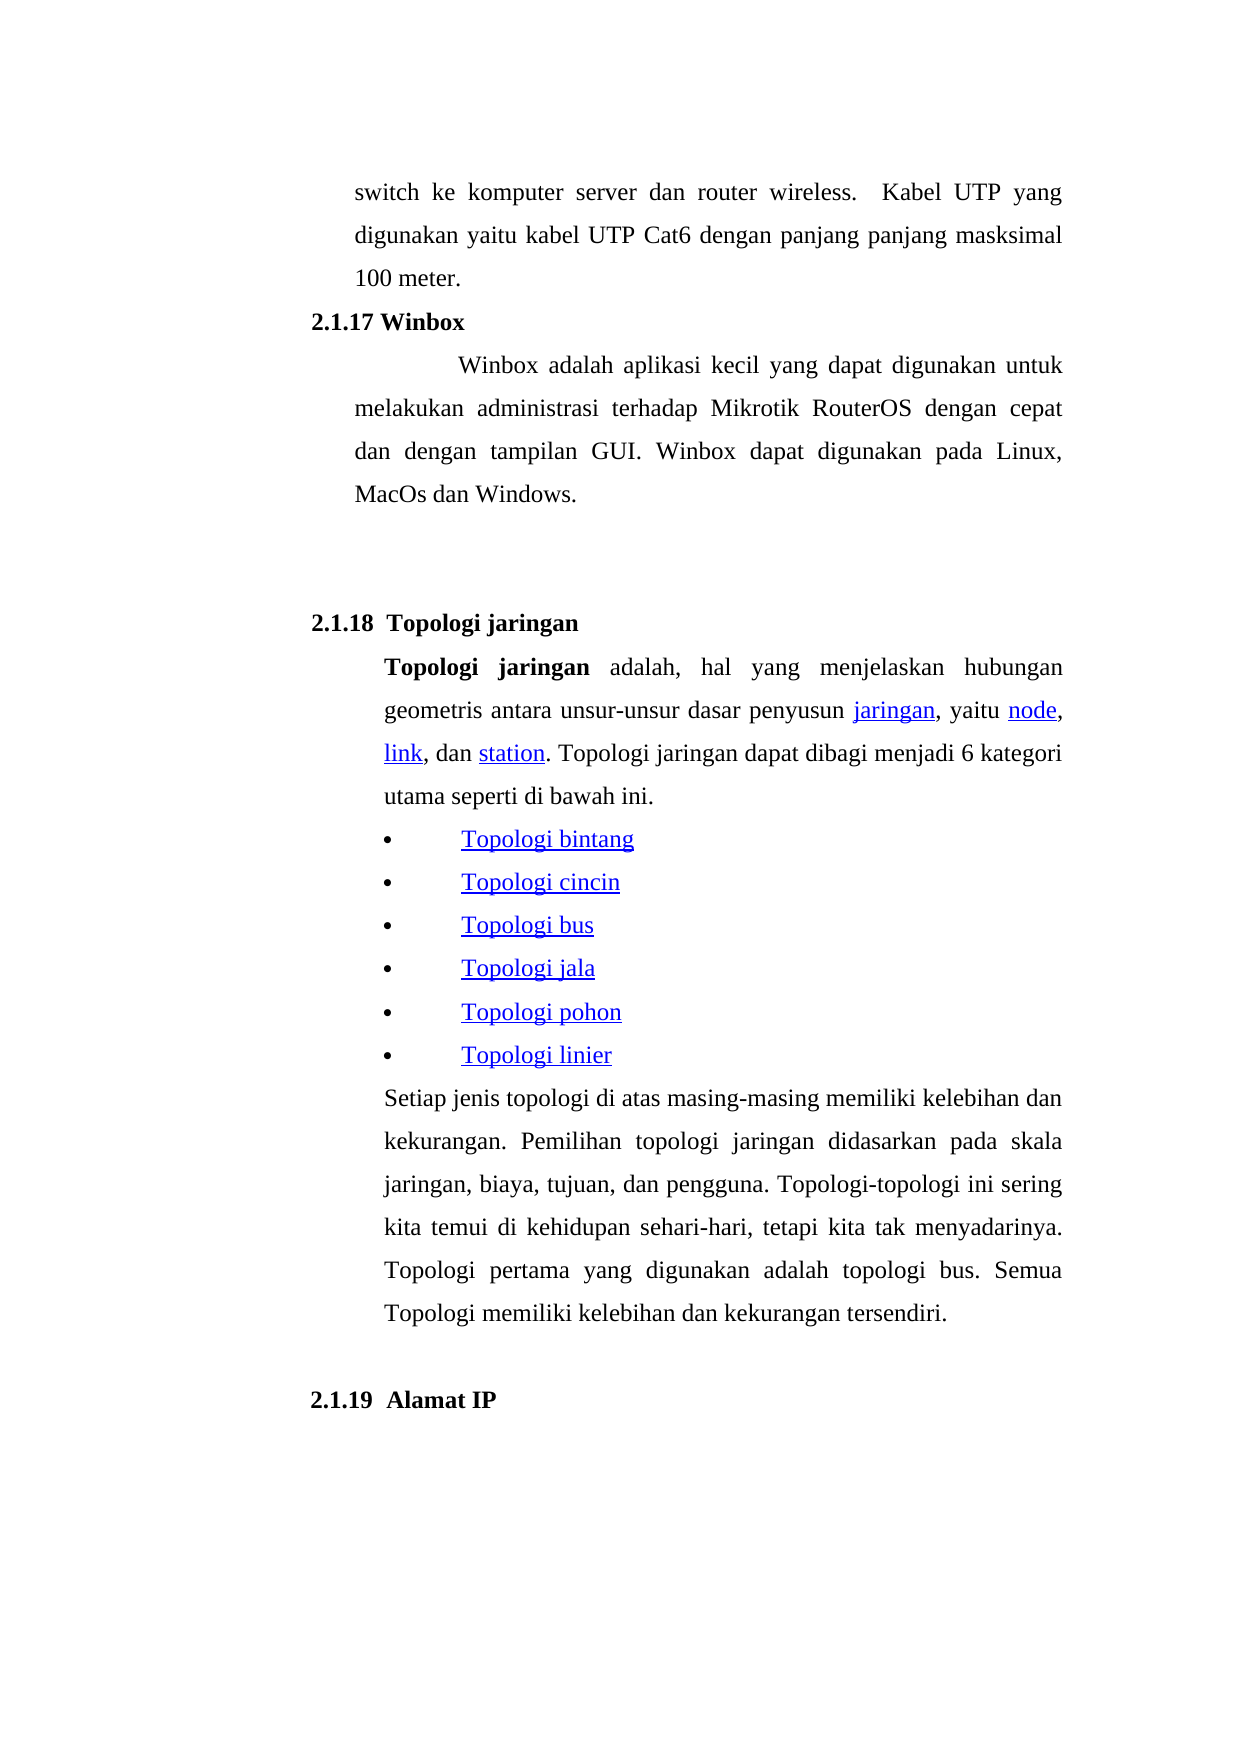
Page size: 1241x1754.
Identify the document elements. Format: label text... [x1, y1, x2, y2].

text Setiap jenis topologi di atas masing-masing memiliki kelebihan dan kekurangan. Pemilihan topologi jaringan didasarkan pada skala jaringan, biaya, tujuan, dan pengguna. Topologi-topologi ini sering kita temui di kehidupan sehari-hari, tetapi kita tak menyadarinya. Topologi pertama yang digunakan adalah topologi bus. Semua Topologi memiliki kelebihan dan kekurangan tersendiri. [384, 1083, 1063, 1327]
list Topologi linier [384, 1040, 1063, 1068]
list Topologi bus [384, 910, 1063, 939]
list Topologi cincin [384, 867, 1063, 896]
text 2.1.17 Winbox [236, 307, 1063, 335]
text 2.1.19 Alamat IP [310, 1385, 1063, 1413]
text Topologi jaringan adalah, hal yang menjelaskan hubungan geometris antara unsur-unsur dasar penyusun jaringan, yaitu node, link, dan station. Topologi jaringan dapat dibagi menjadi 6 kategori utama seperti di bawah ini. [384, 652, 1063, 810]
list Topologi bintang [384, 824, 1063, 853]
list Topologi pohon [384, 997, 1063, 1025]
list Topologi jala [384, 953, 1063, 982]
text 2.1.18 Topologi jaringan [236, 608, 1063, 637]
text Winbox adalah aplikasi kecil yang dapat digunakan untuk melakukan administrasi terhadap Mikrotik RouterOS dengan cepat dan dengan tampilan GUI. Winbox dapat digunakan pada Linux, MacOs dan Windows. [354, 350, 1063, 508]
